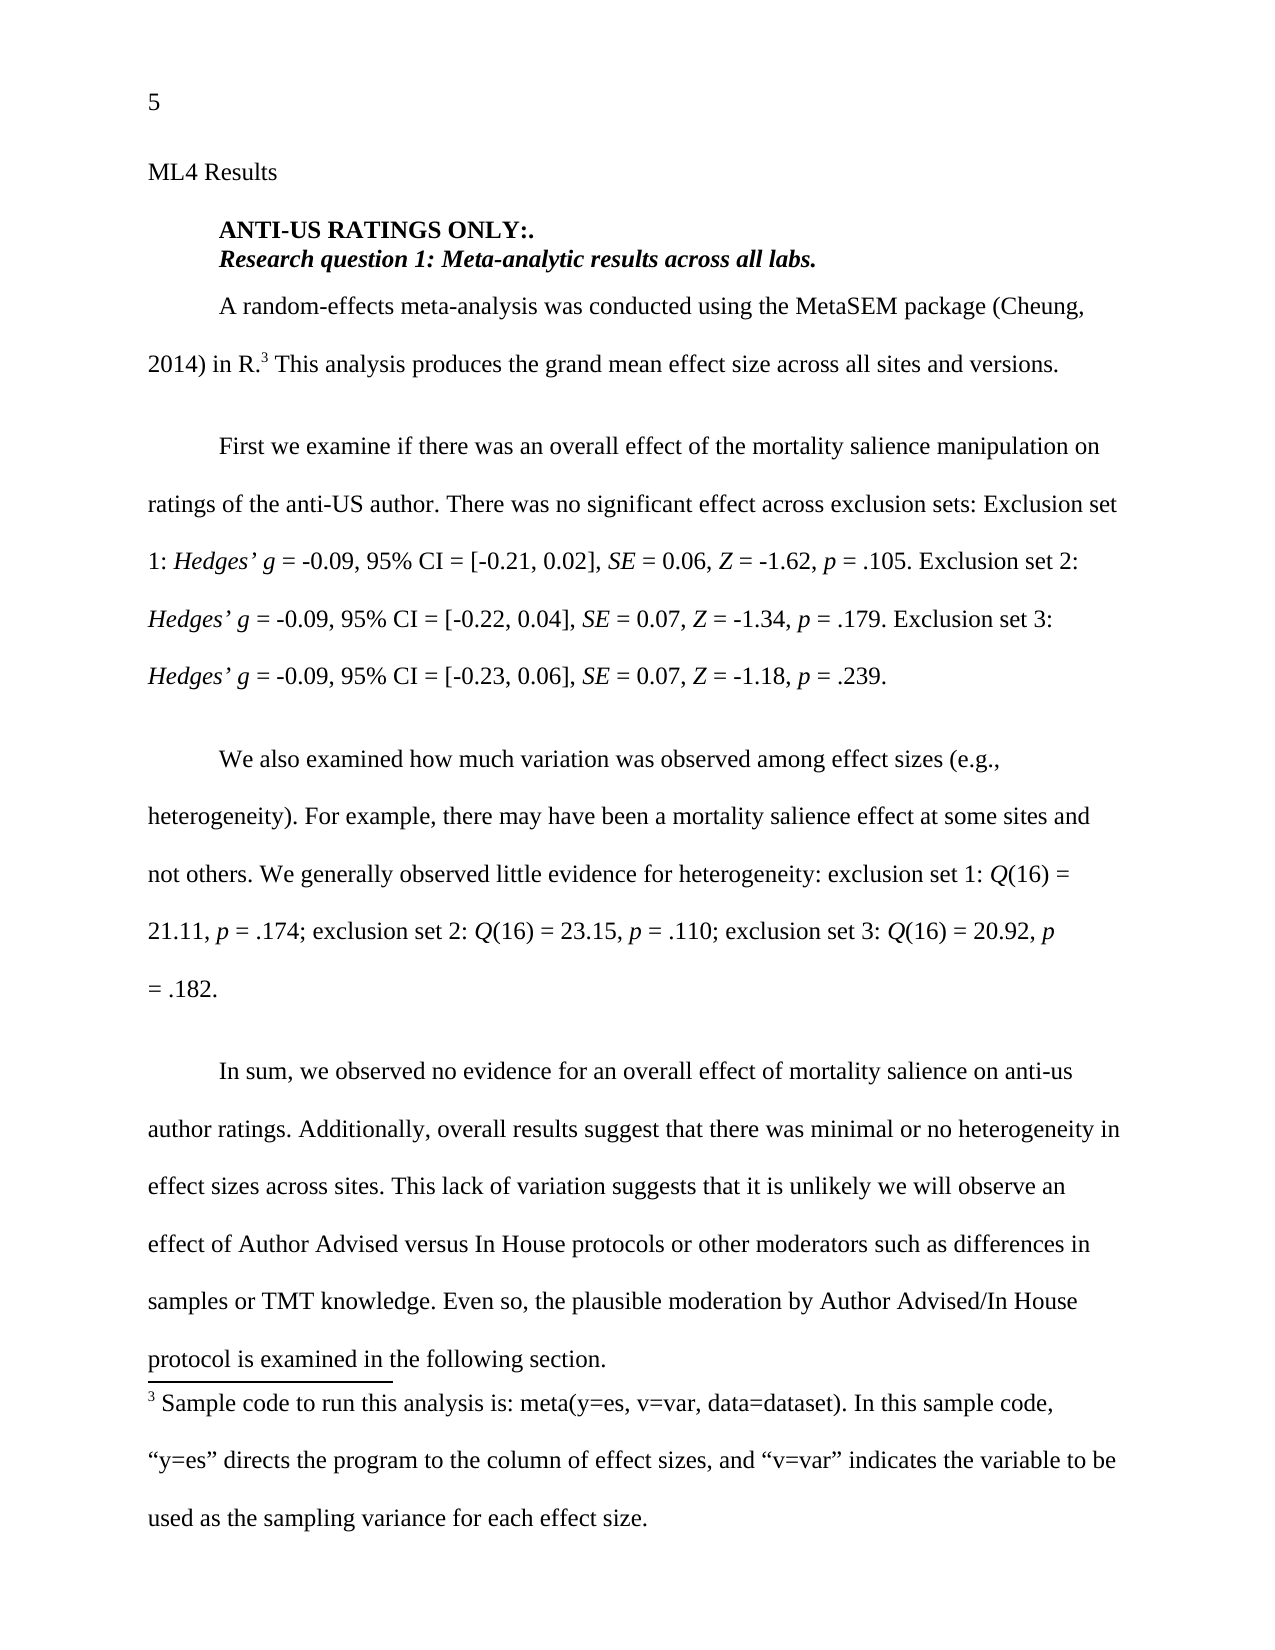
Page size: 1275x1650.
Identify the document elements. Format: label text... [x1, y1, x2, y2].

text We also examined how much variation was observed among effect sizes (e.g., heterogeneity). For example, there may have been a mortality salience effect at some sites and not others. We generally observed little evidence for heterogeneity: exclusion set 1: Q(16) = 21.11, p = .174; exclusion set 2: Q(16) = 23.15, p = .110; exclusion set 3: Q(16) = 20.92, p = .182. [148, 744, 1127, 1002]
subtitle ANTI-US RATINGS ONLY:. [148, 215, 1127, 244]
text First we examine if there was an overall effect of the mortality salience manipulation on ratings of the anti-US author. There was no significant effect across exclusion sets: Exclusion set 1: Hedges’ g = -0.09, 95% CI = [-0.21, 0.02], SE = 0.06, Z = -1.62, p = .105. Exclusion set 2: Hedges’ g = -0.09, 95% CI = [-0.22, 0.04], SE = 0.07, Z = -1.34, p = .179. Exclusion set 3: Hedges’ g = -0.09, 95% CI = [-0.23, 0.06], SE = 0.07, Z = -1.18, p = .239. [148, 431, 1127, 690]
text In sum, we observed no evidence for an overall effect of mortality salience on anti-us author ratings. Additionally, overall results suggest that there was minimal or no heterogeneity in effect sizes across sites. This lack of variation suggests that it is unlikely we will observe an effect of Author Advised versus In House protocols or other moderators such as differences in samples or TMT knowledge. Even so, the plausible moderation by Author Advised/In House protocol is examined in the following section. [148, 1056, 1127, 1372]
text A random-effects meta-analysis was conducted using the MetaSEM package (Cheung, 2014) in R. This analysis produces the grand mean effect size across all sites and versions. [148, 291, 1127, 377]
subtitle Research question 1: Meta-analytic results across all labs. [148, 244, 1127, 272]
